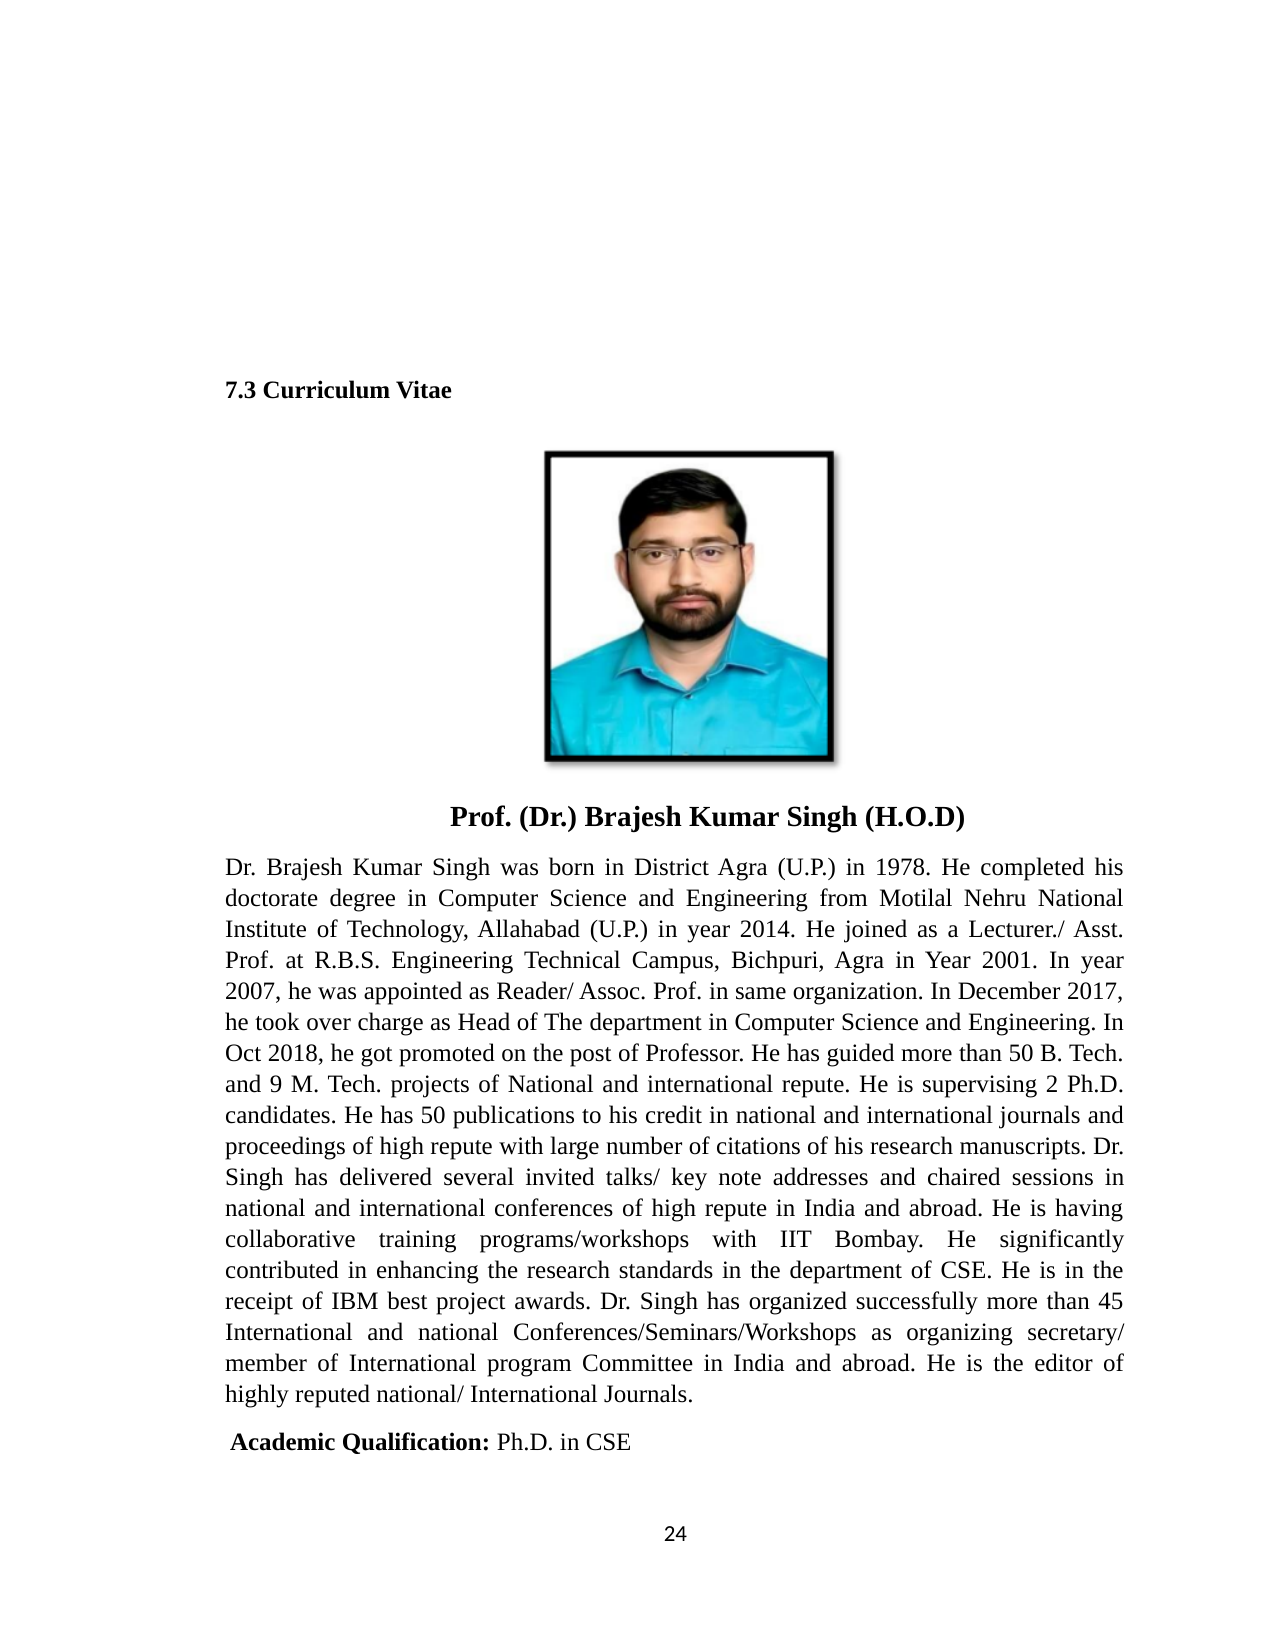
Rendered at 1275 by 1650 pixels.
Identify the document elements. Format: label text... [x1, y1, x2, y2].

text Academic Qualification: Ph.D. in CSE [225, 1427, 1125, 1456]
text 7.3 Curriculum Vitae [225, 376, 1125, 404]
text Dr. Brajesh Kumar Singh was born in District Agra (U.P.) in 1978. He completed his doctorate degree in Computer Science and Engineering from Motilal Nehru National Institute of Technology, Allahabad (U.P.) in year 2014. He joined as a Lecturer./ Asst. Prof. at R.B.S. Engineering Technical Campus, Bichpuri, Agra in Year 2001. In year 2007, he was appointed as Reader/ Assoc. Prof. in same organization. In December 2017, he took over charge as Head of The department in Computer Science and Engineering. In Oct 2018, he got promoted on the post of Professor. He has guided more than 50 B. Tech. and 9 M. Tech. projects of National and international repute. He is supervising 2 Ph.D. candidates. He has 50 publications to his credit in national and international journals and proceedings of high repute with large number of citations of his research manuscripts. Dr. Singh has delivered several invited talks/ key note addresses and chaired sessions in national and international conferences of high repute in India and abroad. He is having collaborative training programs/workshops with IIT Bombay. He significantly contributed in enhancing the research standards in the department of CSE. He is in the receipt of IBM best project awards. Dr. Singh has organized successfully more than 45 International and national Conferences/Seminars/Workshops as organizing secretary/ member of International program Committee in India and abroad. He is the editor of highly reputed national/ International Journals. [225, 852, 1125, 1408]
picture [519, 423, 868, 778]
